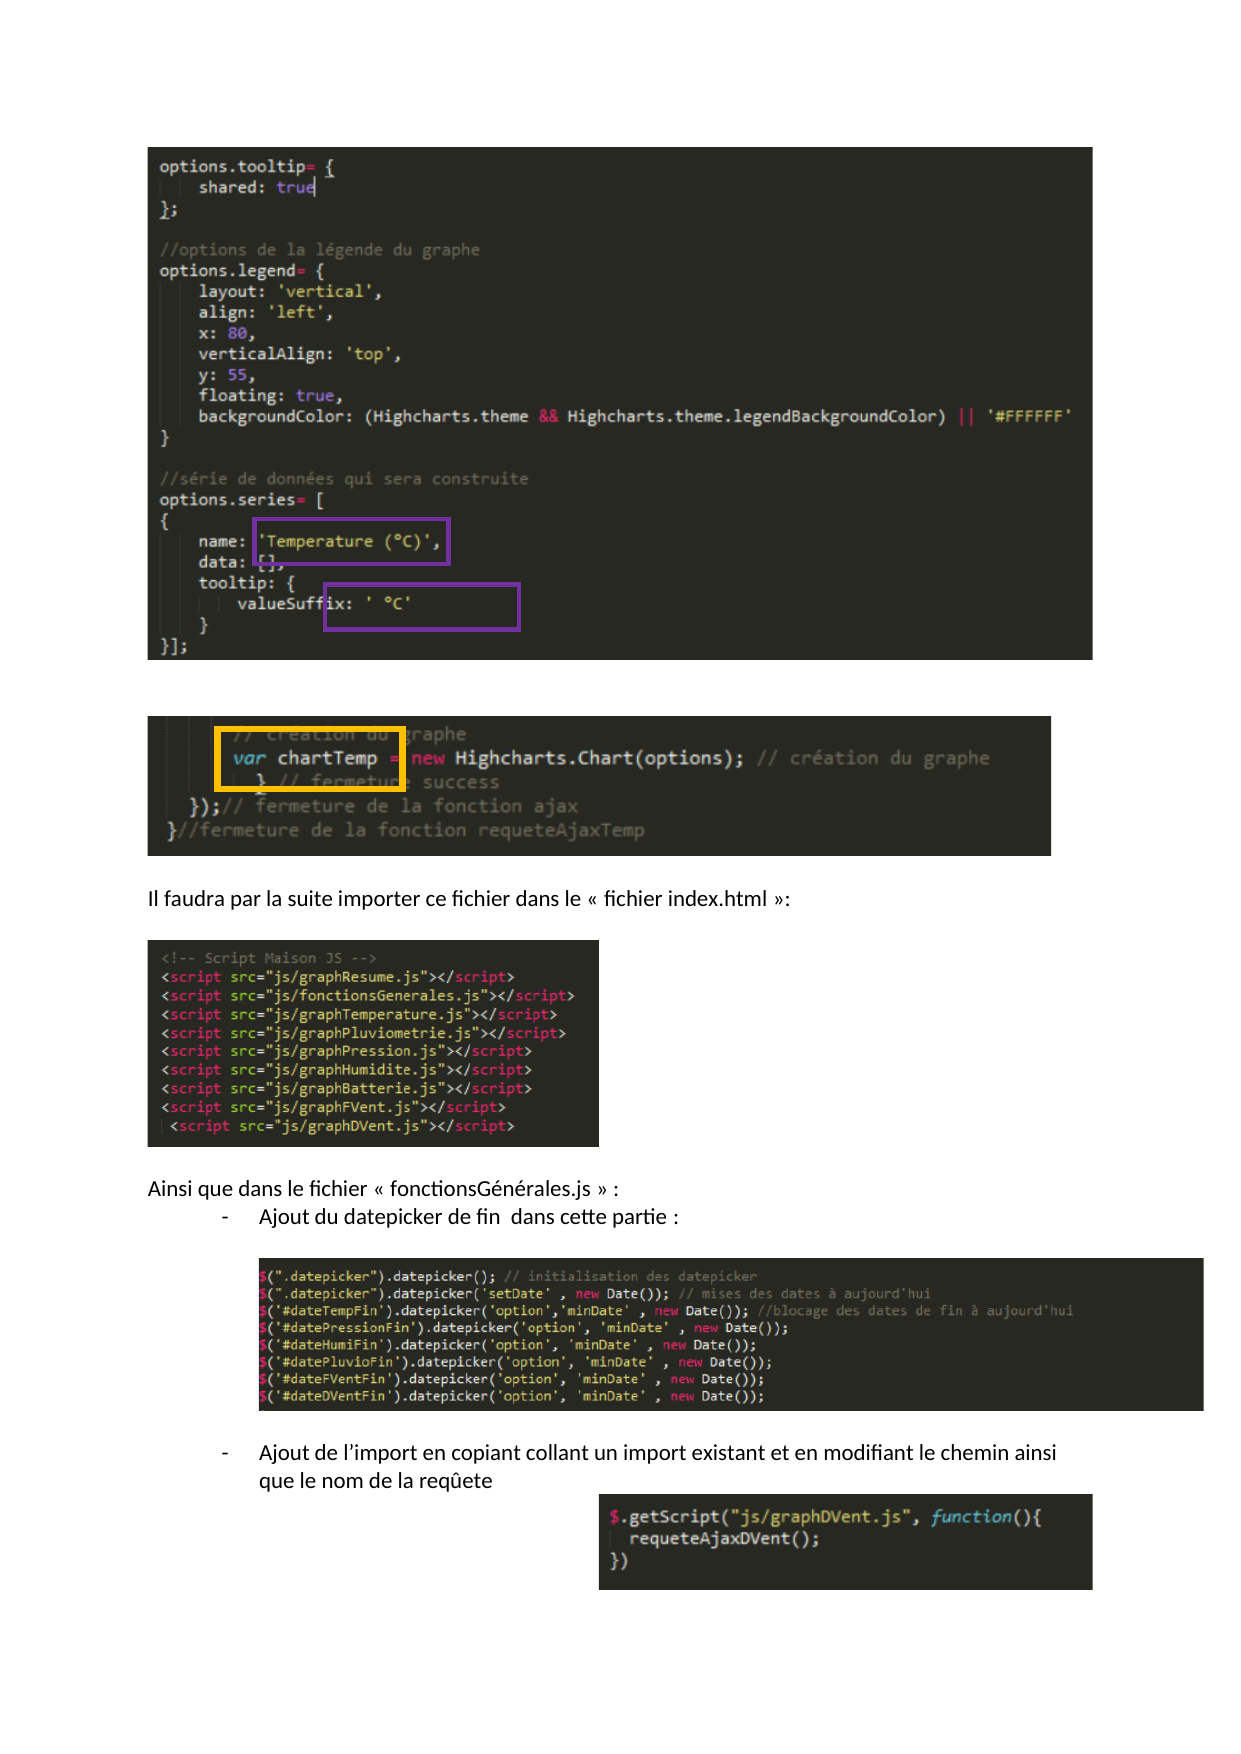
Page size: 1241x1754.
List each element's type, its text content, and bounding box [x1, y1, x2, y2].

text Ainsi que dans le fichier « fonctionsGénérales.js » : [148, 1174, 1093, 1202]
list Ajout du datepicker de fin dans cette partie : [221, 1202, 1093, 1230]
picture [147, 940, 599, 1147]
picture [598, 1494, 1093, 1590]
text Il faudra par la suite importer ce fichier dans le « fichier index.html »: [148, 884, 1093, 912]
picture [147, 147, 1093, 660]
picture [258, 1258, 1204, 1411]
list Ajout de l’import en copiant collant un import existant et en modifiant le chemin ainsi que le nom de la reqûete [221, 1438, 1093, 1494]
picture [147, 716, 1052, 856]
